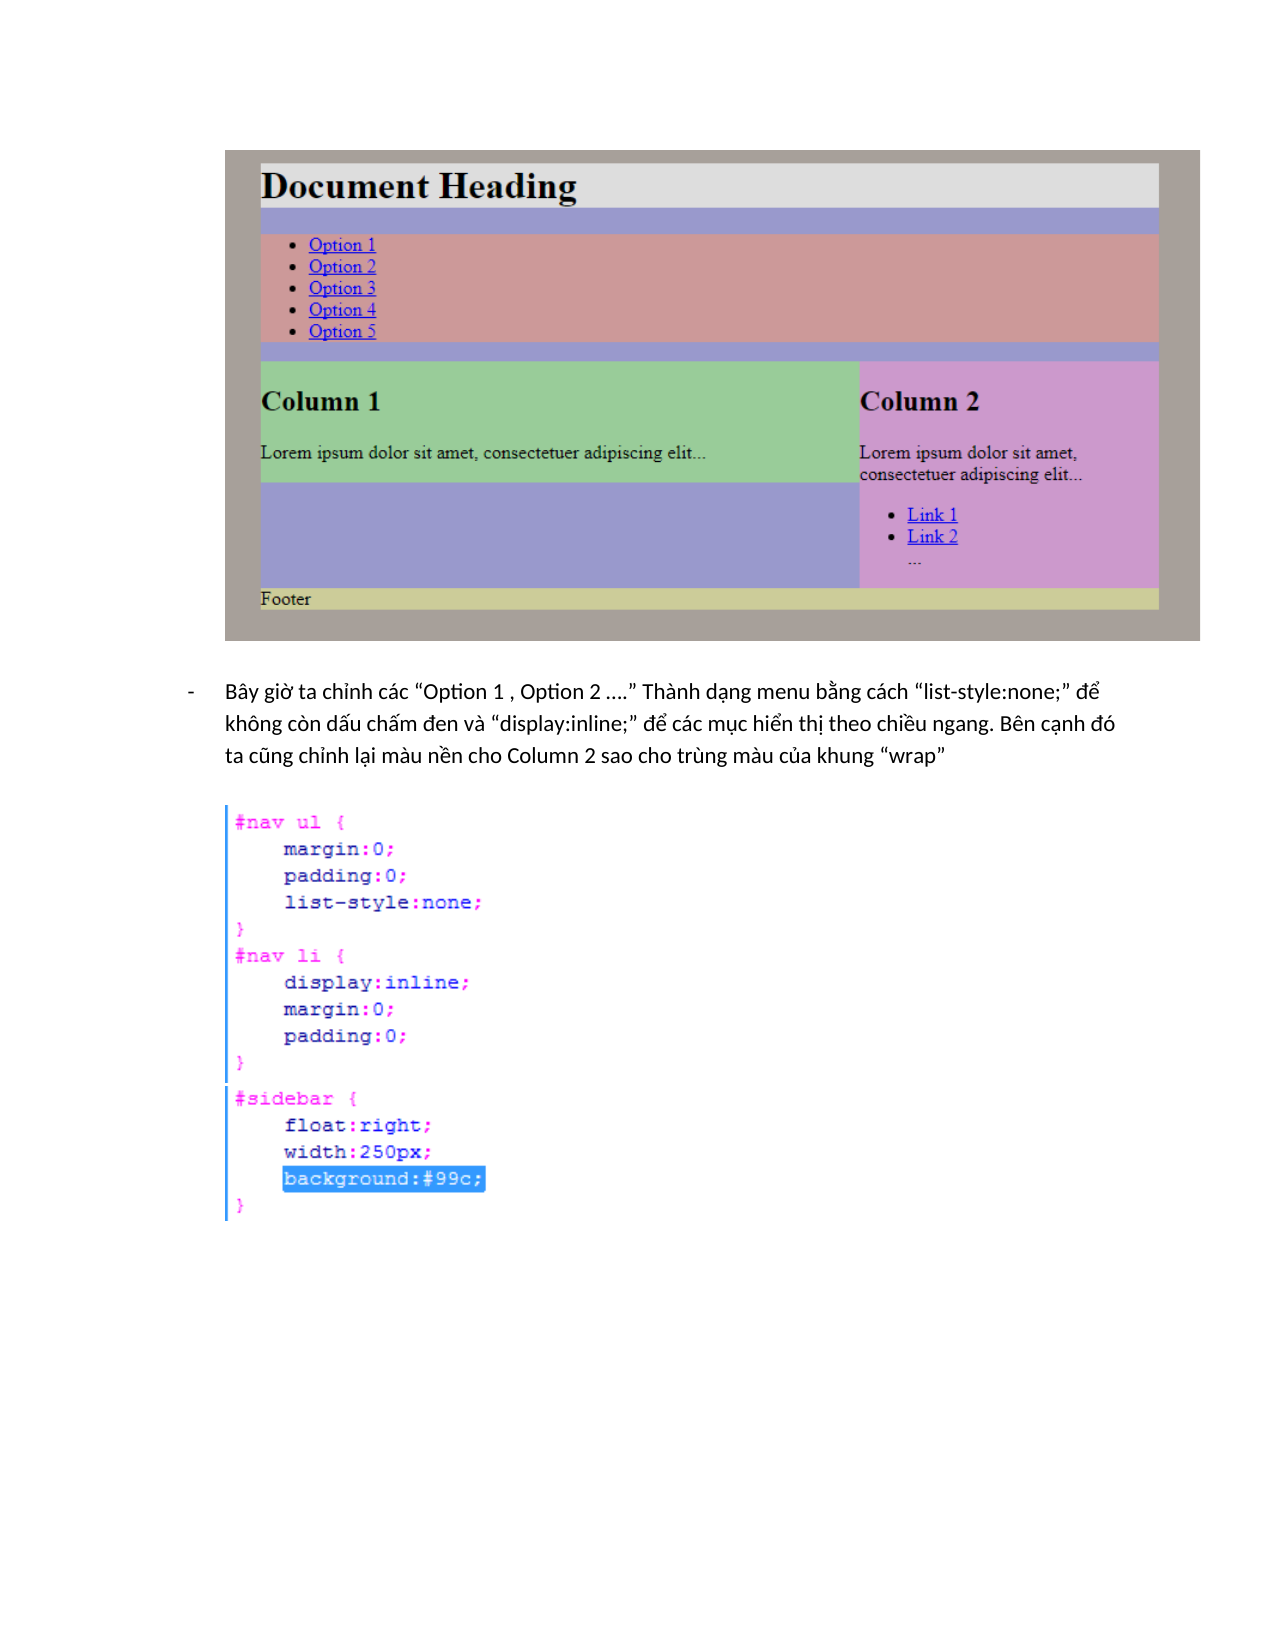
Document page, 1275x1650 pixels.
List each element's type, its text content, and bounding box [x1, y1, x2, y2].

list Bây giờ ta chỉnh các “Option 1 , Option 2 ….” Thành dạng menu bằng cách “list-style:none;” để không còn dấu chấm đen và “display:inline;” để các mục hiển thị theo chiều ngang. Bên cạnh đó ta cũng chỉnh lại màu nền cho Column 2 sao cho trùng màu của khung “wrap” [187, 677, 1125, 769]
picture [225, 805, 571, 1083]
picture [225, 1086, 572, 1221]
picture [225, 150, 1200, 641]
